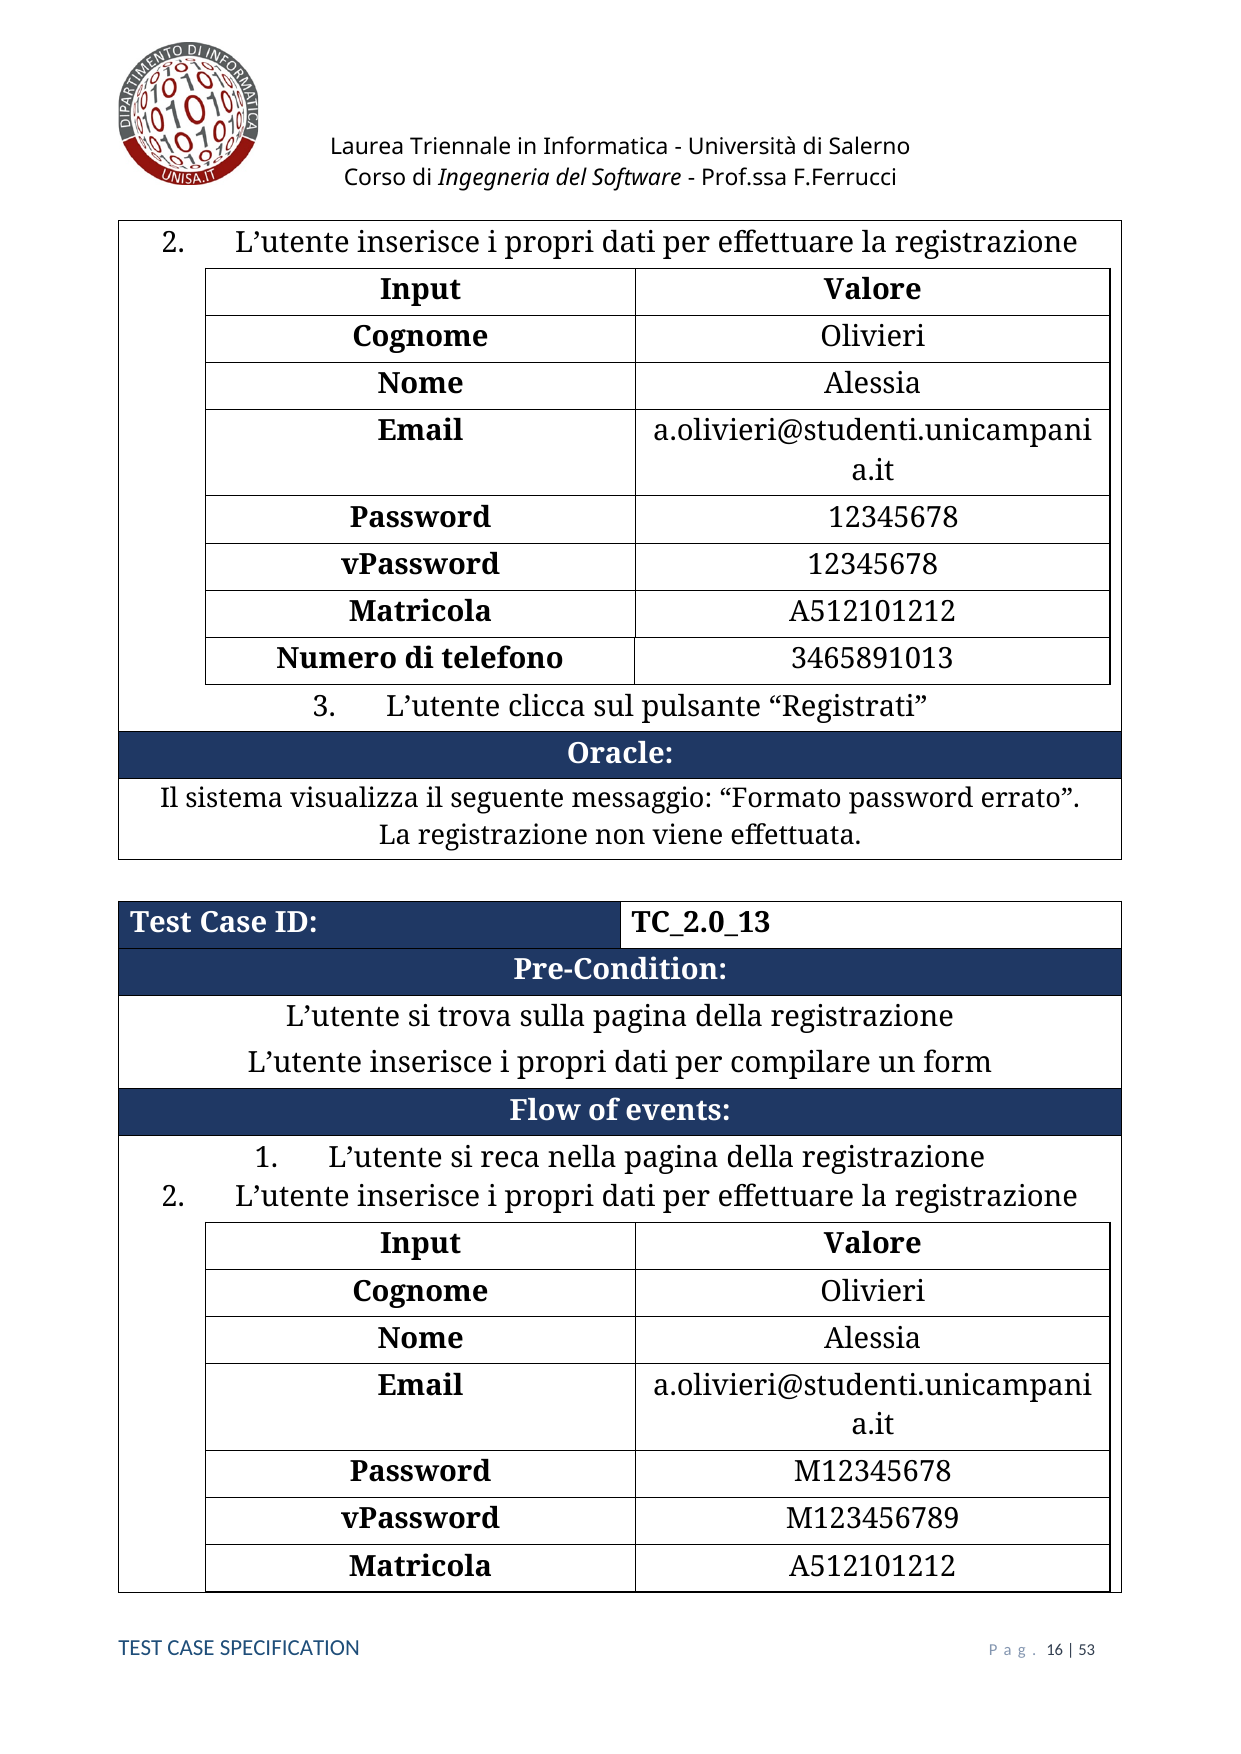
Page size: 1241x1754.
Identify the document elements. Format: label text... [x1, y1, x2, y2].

table_cell Il sistema visualizza il seguente messaggio: “Formato password errato”. La registrazione non viene effettuata. [119, 779, 1121, 859]
table_header Test Case ID: [119, 902, 620, 948]
table_cell Oracle: [119, 732, 1121, 778]
table_header TC_2.0_13 [621, 902, 1121, 948]
table_cell Flow of events: [119, 1089, 1121, 1135]
table_cell Pre-Condition: [119, 949, 1121, 995]
picture [117, 42, 258, 183]
table_cell L’utente si trova sulla pagina della registrazione L’utente inserisce i propri dati per compilare un form [119, 996, 1121, 1088]
